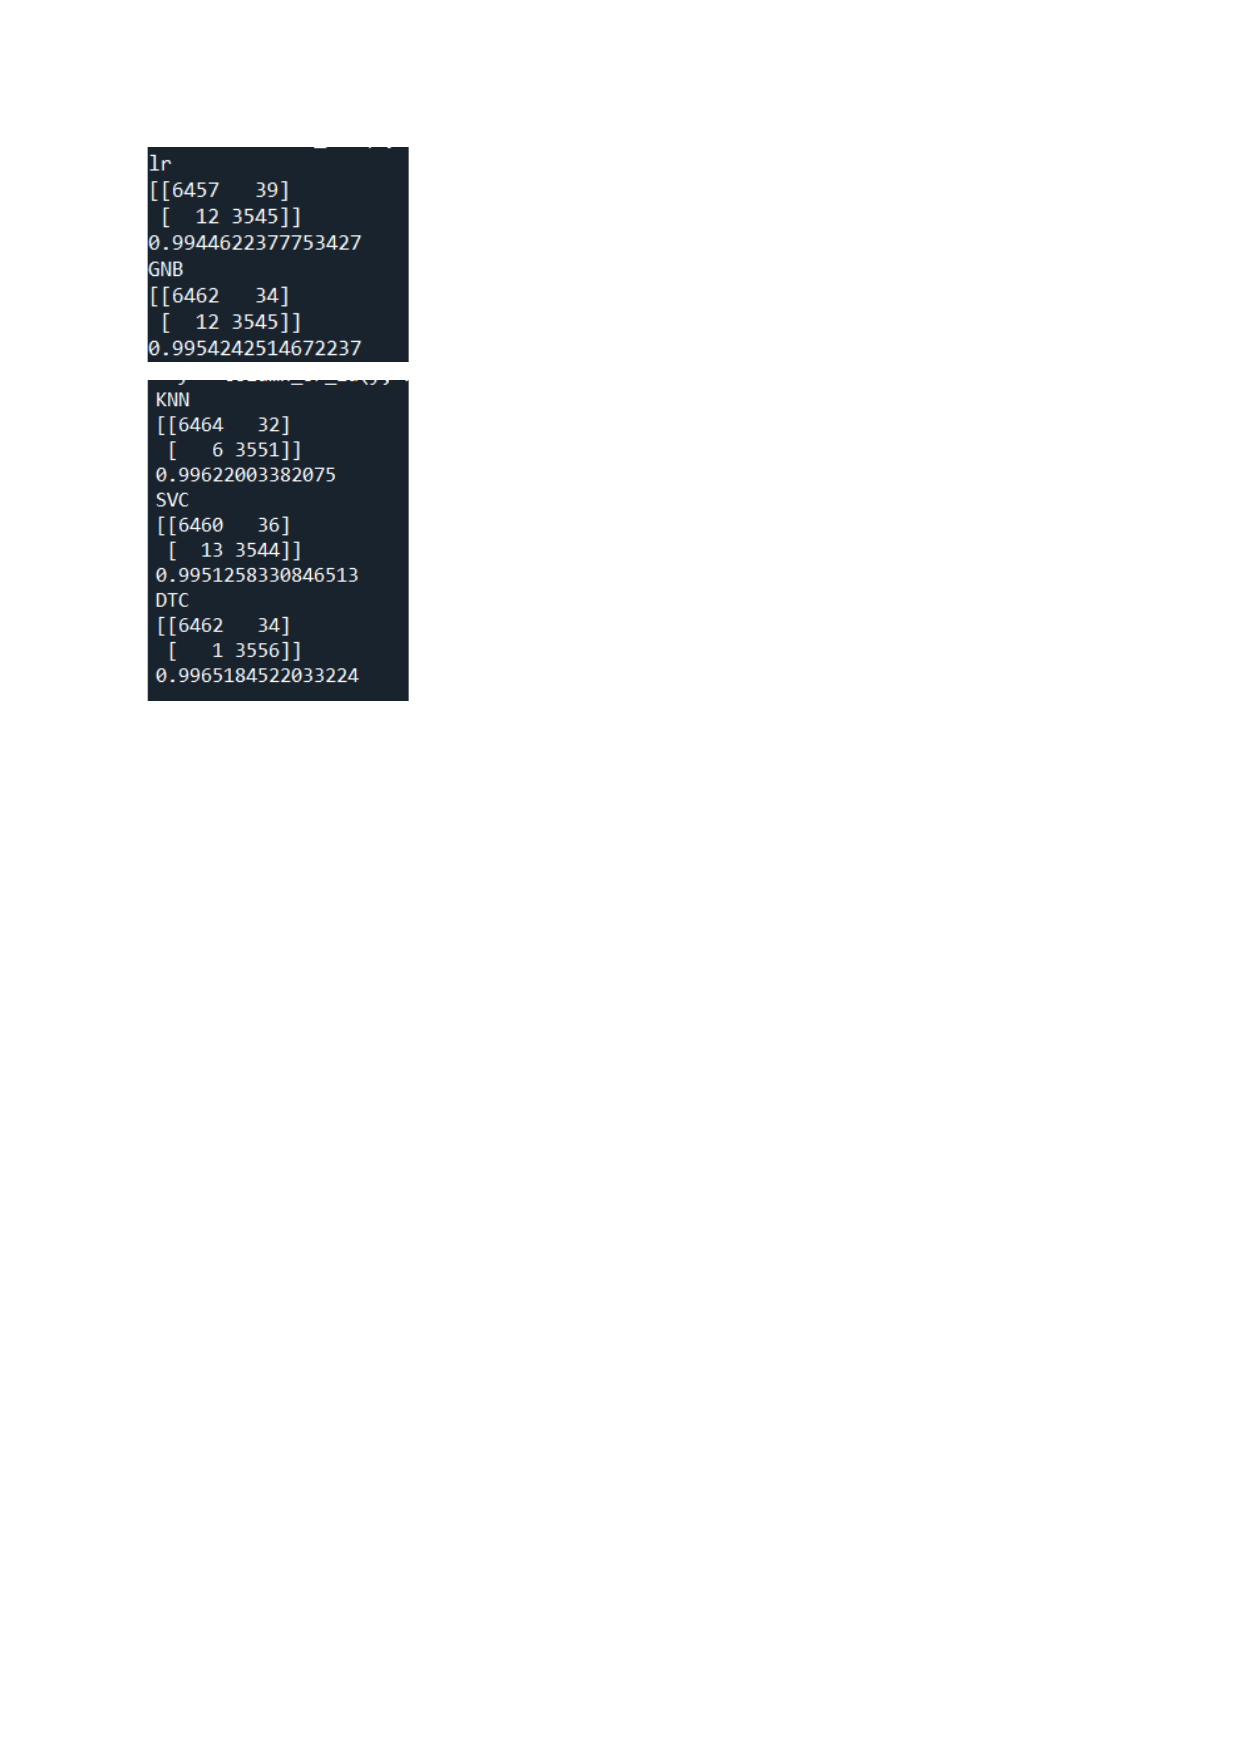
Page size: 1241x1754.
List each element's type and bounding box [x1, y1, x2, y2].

picture [147, 147, 409, 362]
picture [147, 380, 409, 701]
